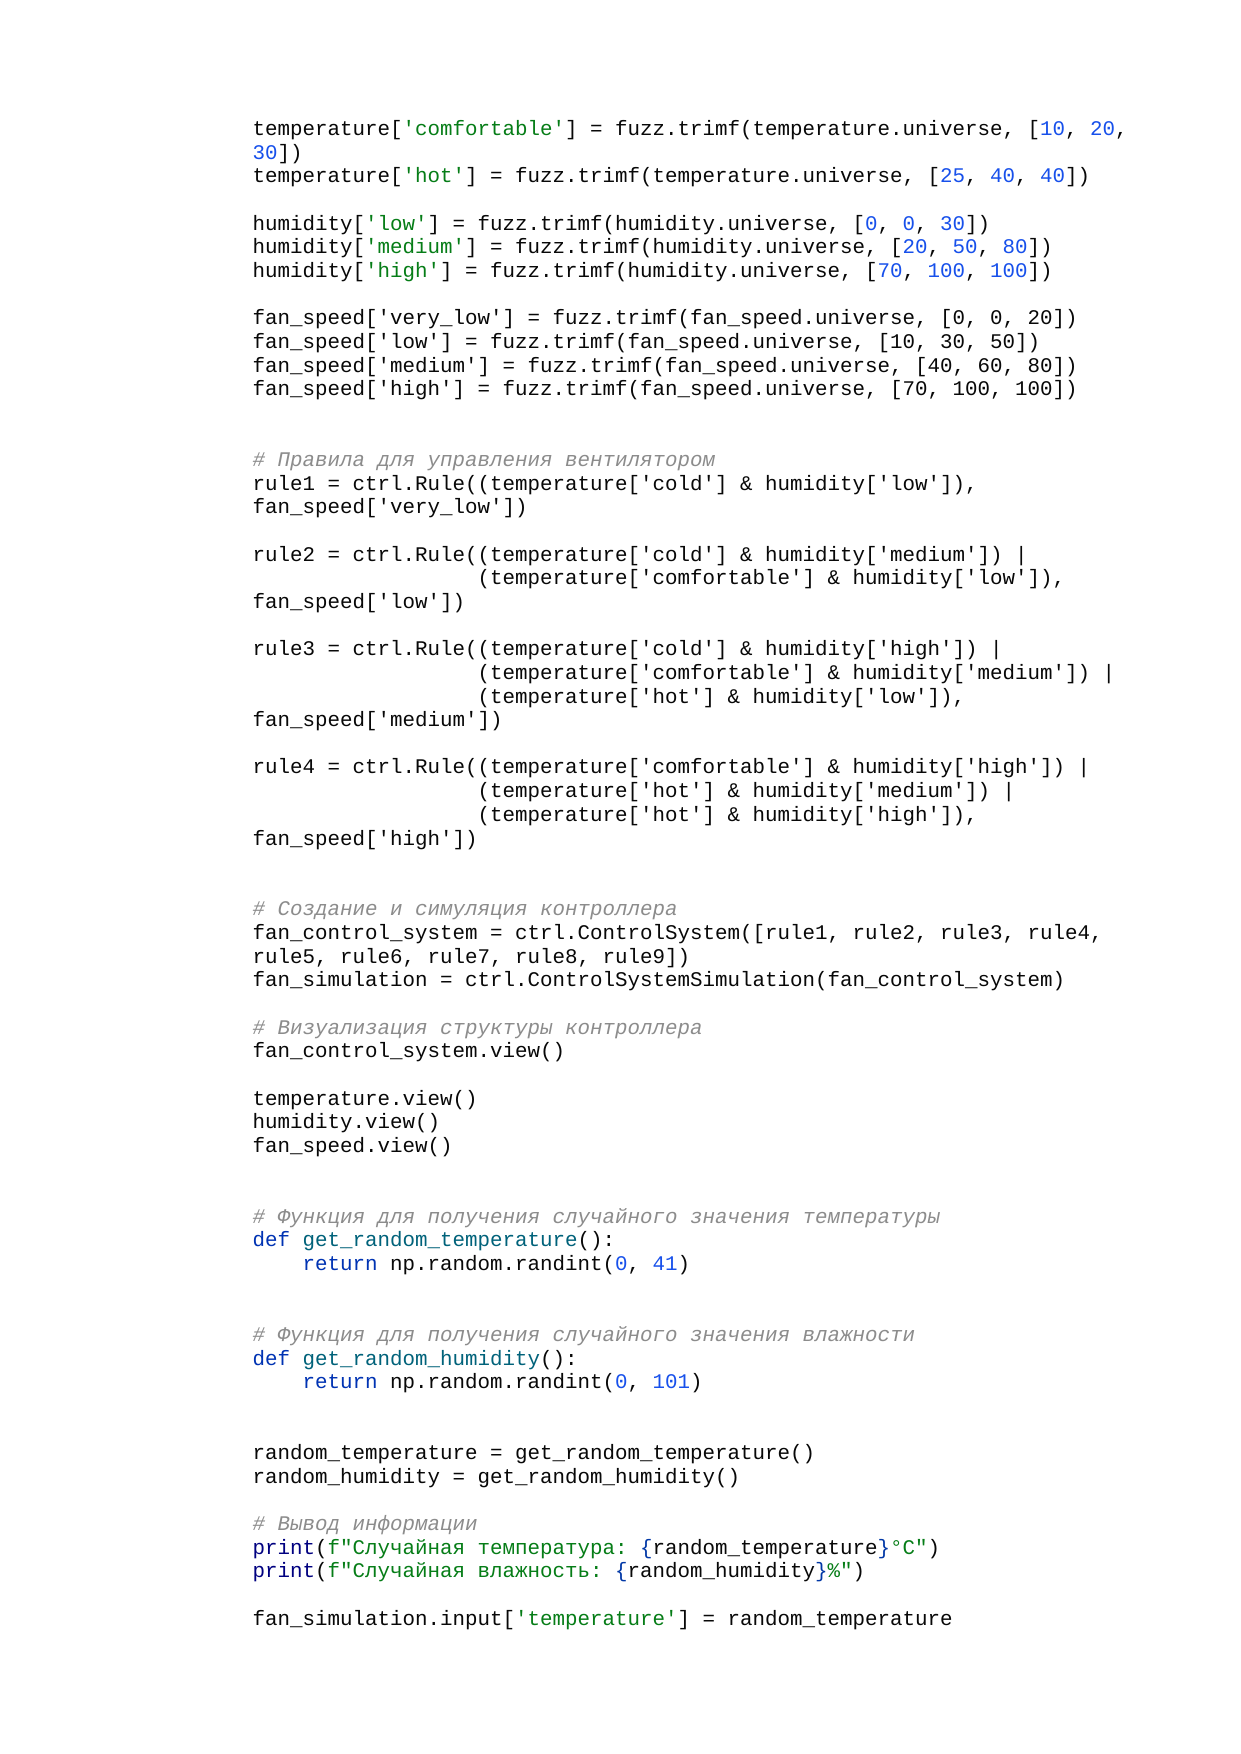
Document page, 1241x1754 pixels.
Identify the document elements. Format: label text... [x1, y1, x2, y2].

text rule3 = ctrl.Rule((temperature['cold'] & humidity['high']) | [252, 638, 1152, 662]
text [252, 118, 1152, 331]
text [252, 851, 1152, 1631]
text fan_speed['low'] = fuzz.trimf(fan_speed.universe, [10, 30, 50]) [252, 331, 1152, 354]
text (temperature['hot'] & humidity['medium']) | [252, 780, 1152, 804]
text (temperature['hot'] & humidity['high']), fan_speed['high']) [252, 804, 1152, 851]
text # Правила для управления вентилятором rule1 = ctrl.Rule((temperature['cold'] & humidity['low']), fan_speed['very_low']) [252, 402, 1152, 520]
text fan_speed['high'] = fuzz.trimf(fan_speed.universe, [70, 100, 100]) [252, 378, 1152, 402]
text rule2 = ctrl.Rule((temperature['cold'] & humidity['medium']) | [252, 544, 1152, 567]
text rule4 = ctrl.Rule((temperature['comfortable'] & humidity['high']) | [252, 757, 1152, 780]
text (temperature['hot'] & humidity['low']), fan_speed['medium']) [252, 686, 1152, 733]
text fan_speed['medium'] = fuzz.trimf(fan_speed.universe, [40, 60, 80]) [252, 354, 1152, 378]
text (temperature['comfortable'] & humidity['low']), fan_speed['low']) [252, 567, 1152, 615]
text (temperature['comfortable'] & humidity['medium']) | [252, 662, 1152, 686]
